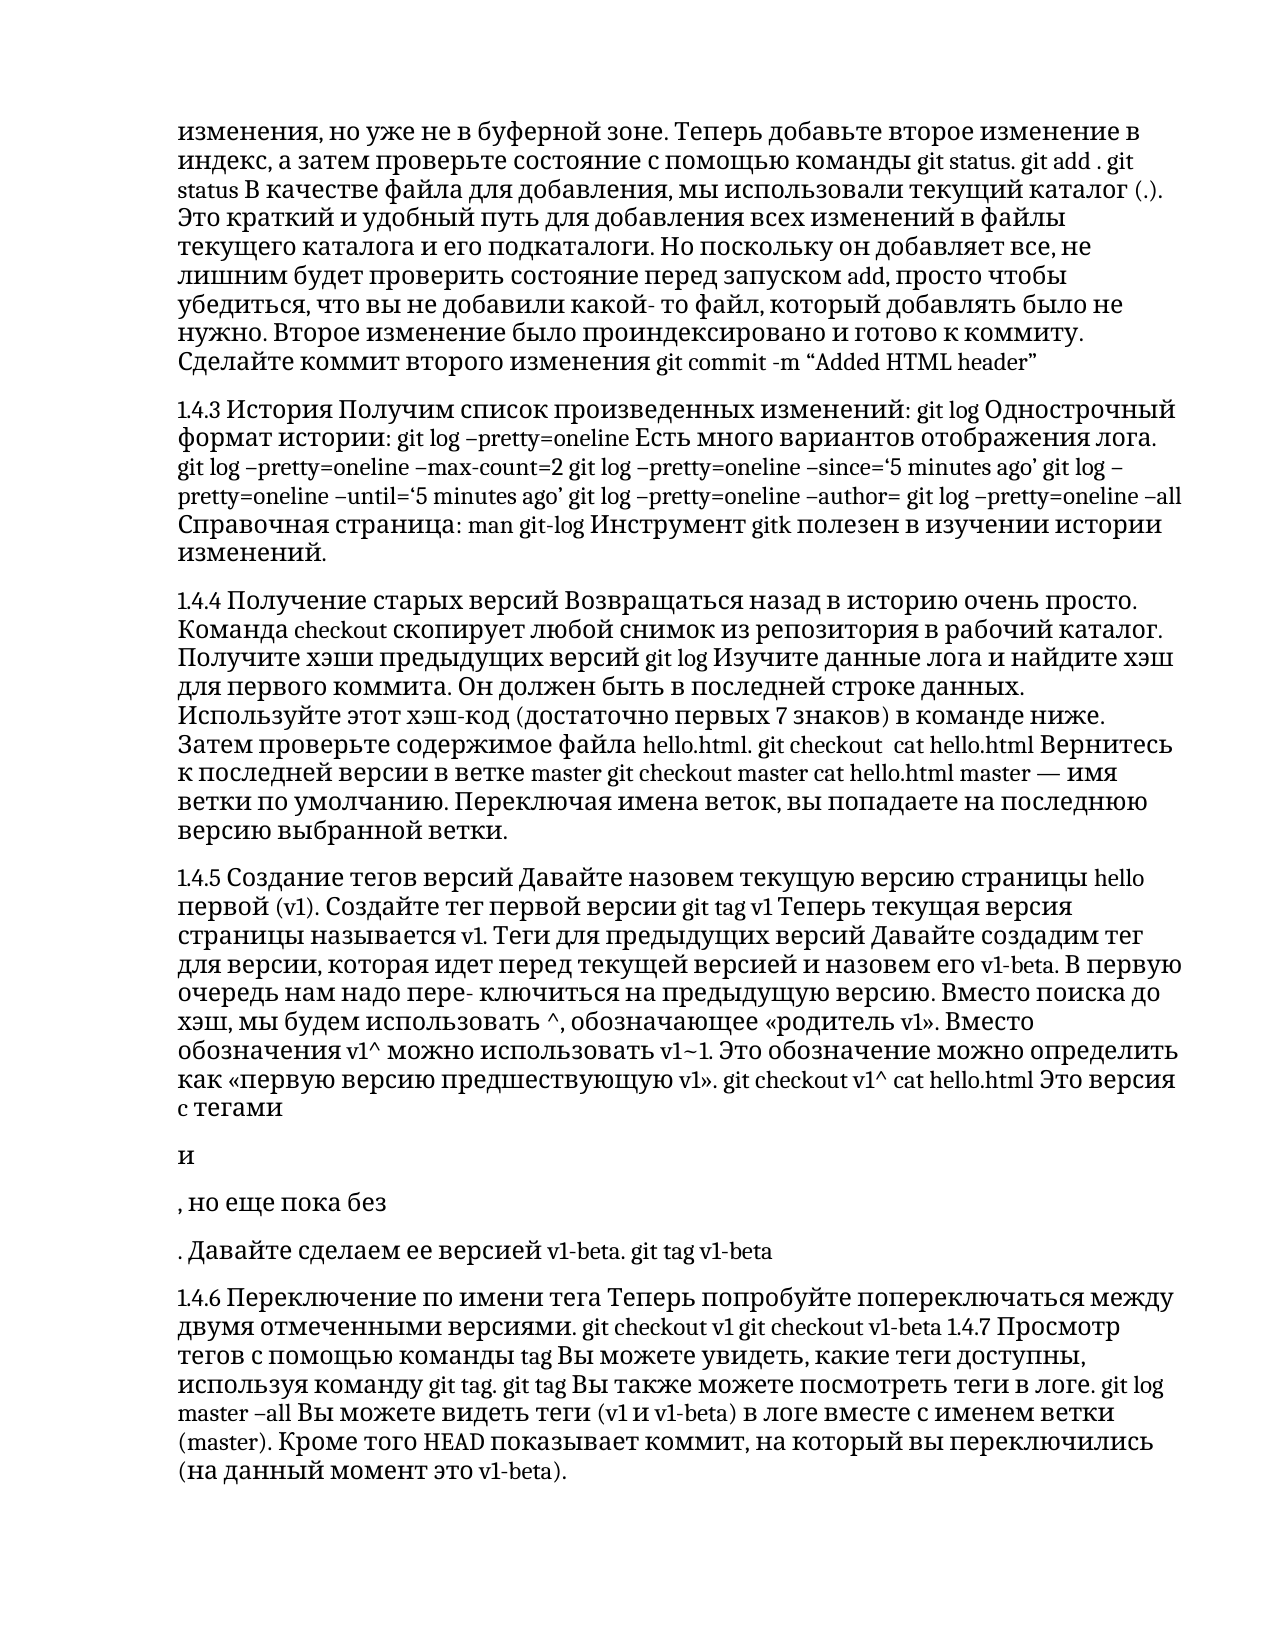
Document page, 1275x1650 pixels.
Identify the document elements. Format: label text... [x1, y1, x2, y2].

text 1.4.5 Создание тегов версий Давайте назовем текущую версию страницы hello первой (v1). Создайте тег первой версии git tag v1 Теперь текущая версия страницы называется v1. Теги для предыдущих версий Давайте создадим тег для версии, которая идет перед текущей версией и назовем его v1-beta. В первую очередь нам надо пере- ключиться на предыдущую версию. Вместо поиска до хэш, мы будем использовать ^, обозначающее «родитель v1». Вместо обозначения v1^ можно использовать v1~1. Это обозначение можно определить как «первую версию предшествующую v1». git checkout v1^ cat hello.html Это версия c тегами [177, 864, 1186, 1123]
text . Давайте сделаем ее версией v1-beta. git tag v1-beta [177, 1237, 1186, 1266]
text и [177, 1142, 1186, 1171]
text , но еще пока без [177, 1189, 1186, 1218]
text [177, 118, 1186, 377]
text 1.4.4 Получение старых версий Возвращаться назад в историю очень просто. Команда checkout скопирует любой снимок из репозитория в рабочий каталог. Получите хэши предыдущих версий git log Изучите данные лога и найдите хэш для первого коммита. Он должен быть в последней строке данных. Используйте этот хэш-код (достаточно первых 7 знаков) в команде ниже. Затем проверьте содержимое файла hello.html. git checkout cat hello.html Вернитесь к последней версии в ветке master git checkout master cat hello.html master — имя ветки по умолчанию. Переключая имена веток, вы попадаете на последнюю версию выбранной ветки. [177, 587, 1186, 846]
text 1.4.6 Переключение по имени тега Теперь попробуйте попереключаться между двумя отмеченными версиями. git checkout v1 git checkout v1-beta 1.4.7 Просмотр тегов с помощью команды tag Вы можете увидеть, какие теги доступны, используя команду git tag. git tag Вы также можете посмотреть теги в логе. git log master –all Вы можете видеть теги (v1 и v1-beta) в логе вместе с именем ветки (master). Кроме того HEAD показывает коммит, на который вы переключились (на данный момент это v1-beta). [177, 1284, 1186, 1486]
text 1.4.3 История Получим список произведенных изменений: git log Однострочный формат истории: git log –pretty=oneline Есть много вариантов отображения лога. git log –pretty=oneline –max-count=2 git log –pretty=oneline –since=‘5 minutes ago’ git log –pretty=oneline –until=‘5 minutes ago’ git log –pretty=oneline –author= git log –pretty=oneline –all Справочная страница: man git-log Инструмент gitk полезен в изучении истории изменений. [177, 396, 1186, 568]
